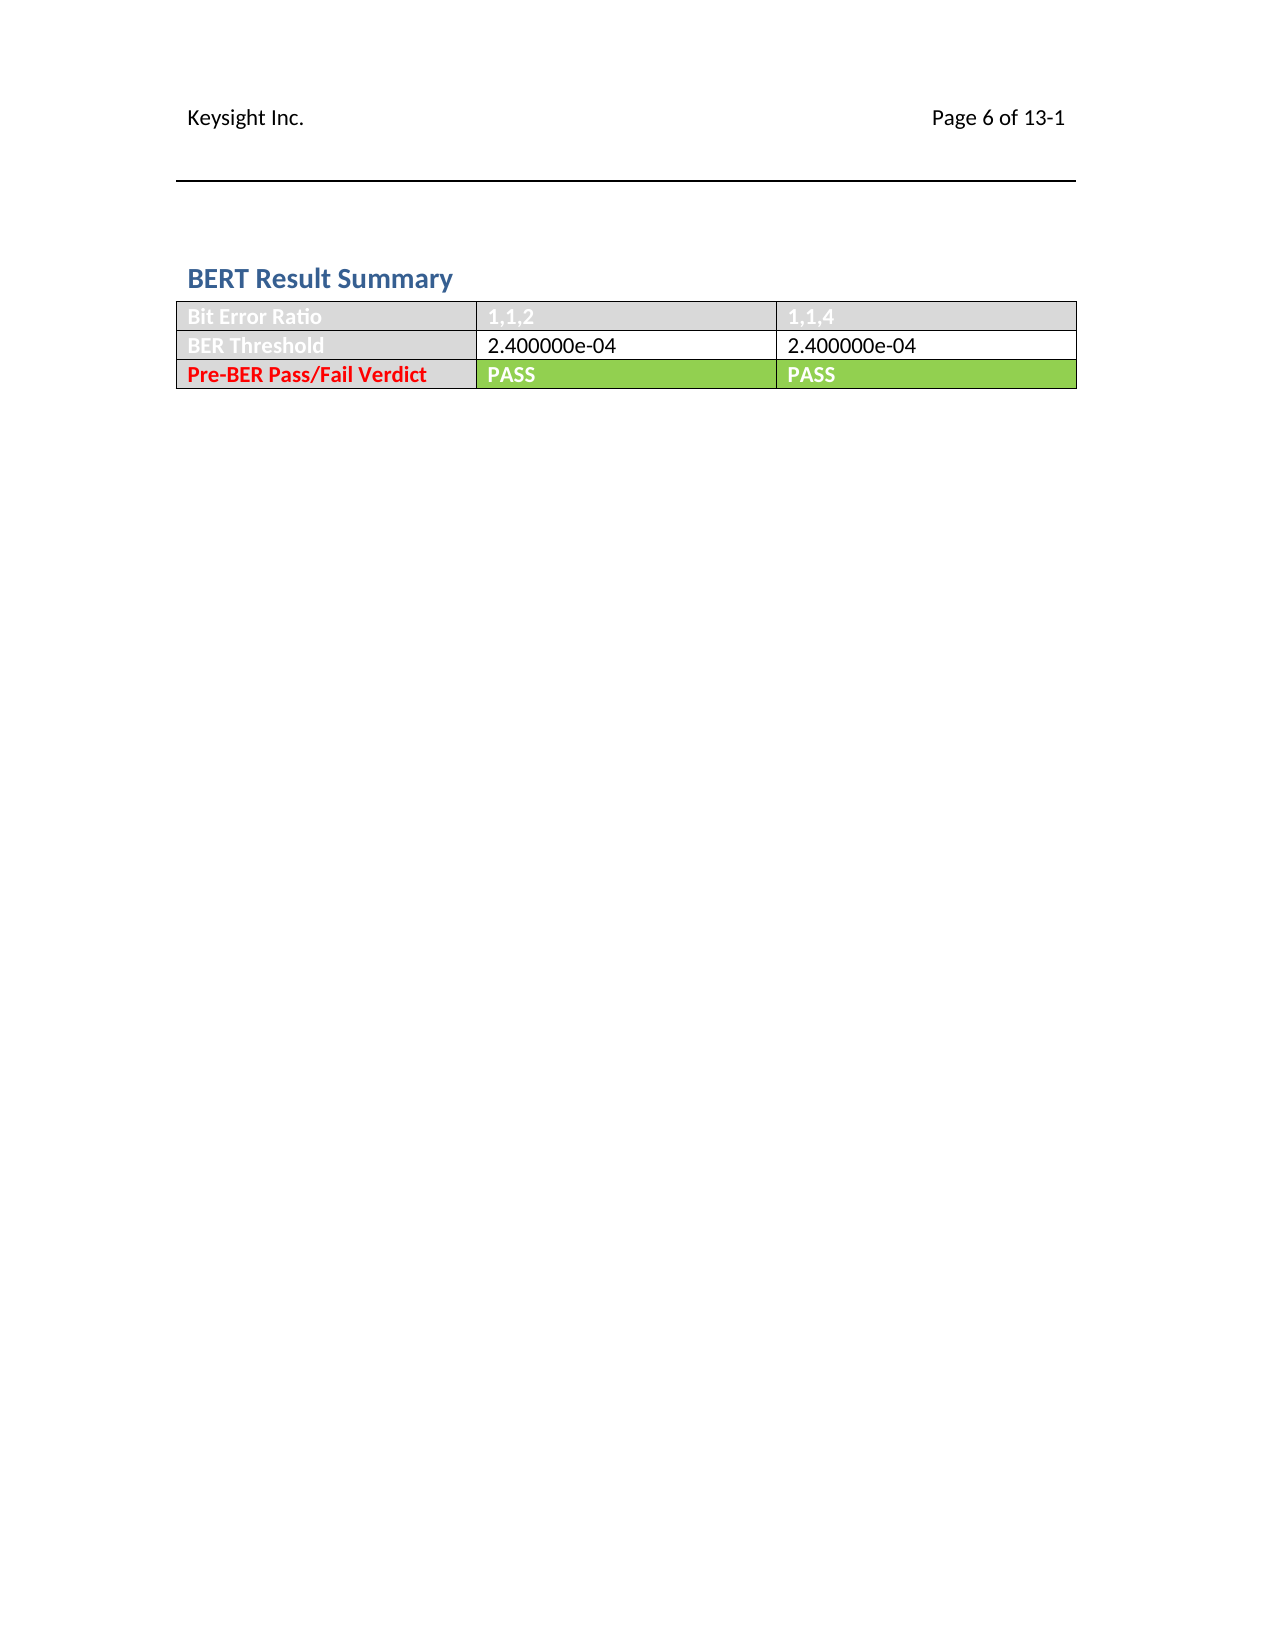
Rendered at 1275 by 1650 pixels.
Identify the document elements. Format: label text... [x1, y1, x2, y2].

table_header 1,1,2 [477, 302, 776, 330]
table_cell PASS [777, 360, 1076, 388]
table_header Bit Error Ratio [177, 302, 476, 330]
subtitle BERT Result Summary [187, 260, 1087, 296]
table_cell 2.400000e-04 [777, 331, 1076, 359]
table_cell 2.400000e-04 [477, 331, 776, 359]
table_cell PASS [477, 360, 776, 388]
table_header 1,1,4 [777, 302, 1076, 330]
table_cell Pre-BER Pass/Fail Verdict [177, 360, 476, 388]
table_cell BER Threshold [177, 331, 476, 359]
